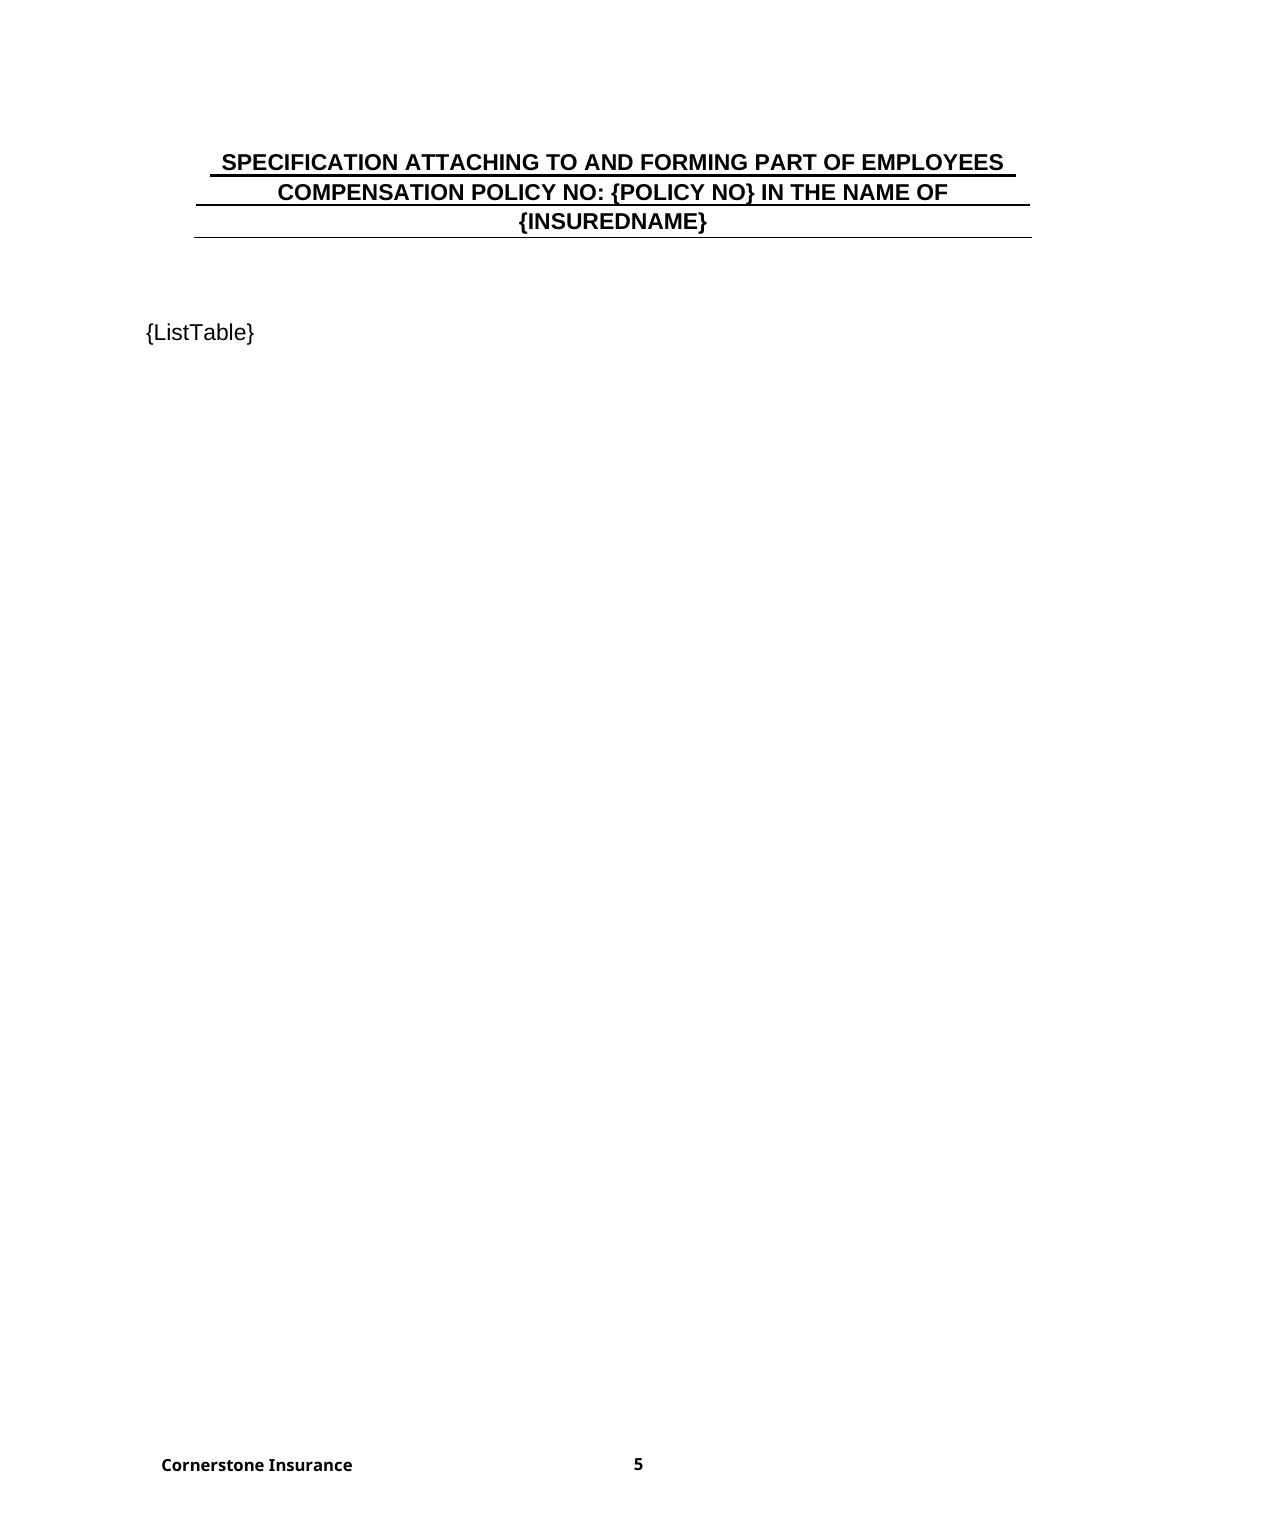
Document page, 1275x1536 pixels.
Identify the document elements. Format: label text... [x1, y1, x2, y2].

text {ListTable} [146, 319, 1108, 346]
text SPECIFICATION ATTACHING TO AND FORMING PART OF EMPLOYEES COMPENSATION POLICY NO: {POLICY NO} IN THE NAME OF {INSUREDNAME} [194, 147, 1032, 237]
